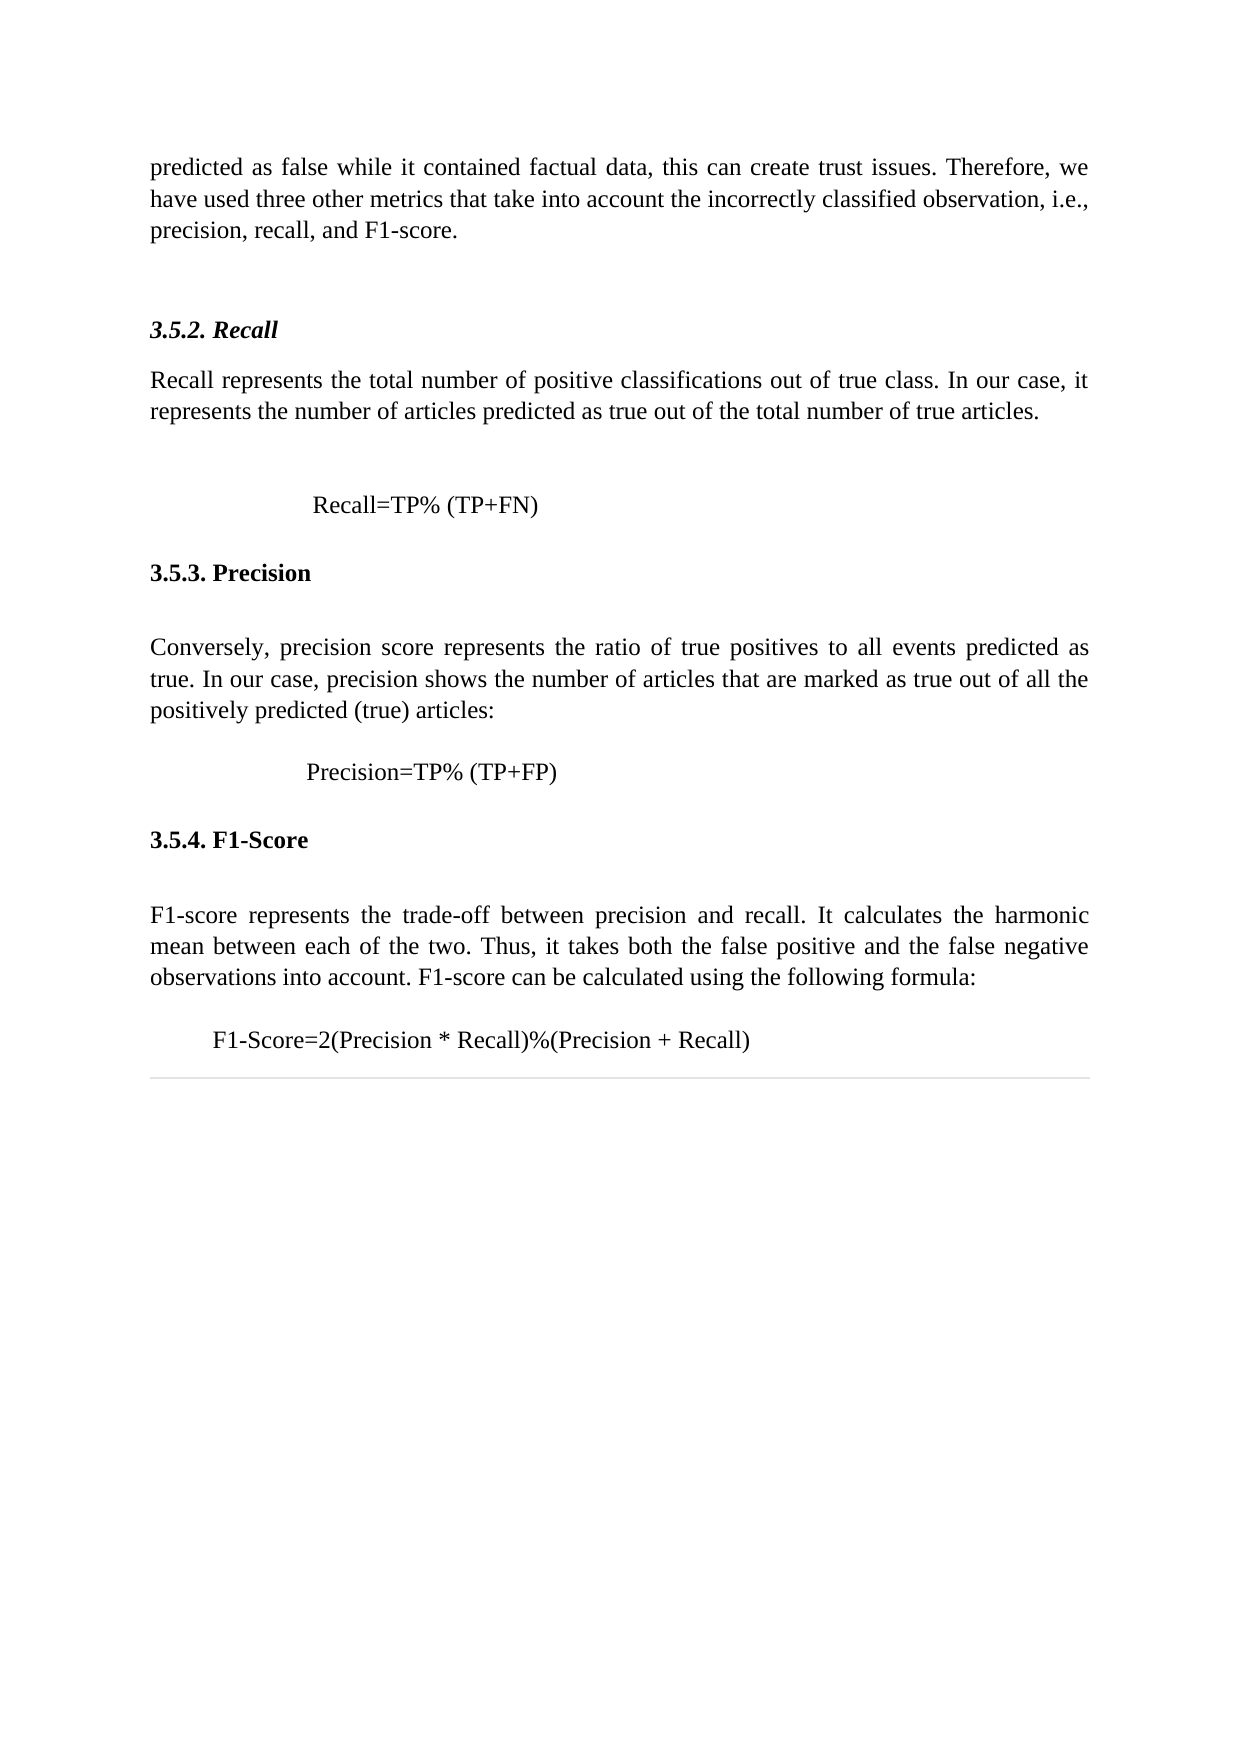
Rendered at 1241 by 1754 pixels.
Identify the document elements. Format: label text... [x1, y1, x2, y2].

text Precision=TP% (TP+FP) [150, 755, 1090, 786]
subtitle 3.5.3. Precision [150, 558, 1090, 587]
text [150, 150, 1090, 244]
text F1-Score=2(Precision * Recall)%(Precision + Recall) [150, 1022, 1090, 1053]
text 3.5.2. Recall [150, 312, 1090, 344]
text F1-score represents the trade-off between precision and recall. It calculates the harmonic mean between each of the two. Thus, it takes both the false positive and the false negative observations into account. F1-score can be calculated using the following formula: [150, 897, 1090, 991]
text Conversely, precision score represents the ratio of true positives to all events predicted as true. In our case, precision shows the number of articles that are marked as true out of all the positively predicted (true) articles: [150, 630, 1090, 724]
subtitle 3.5.4. F1-Score [150, 825, 1090, 854]
text Recall=TP% (TP+FN) [150, 487, 1090, 519]
text Recall represents the total number of positive classifications out of true class. In our case, it represents the number of articles predicted as true out of the total number of true articles. [150, 362, 1090, 425]
